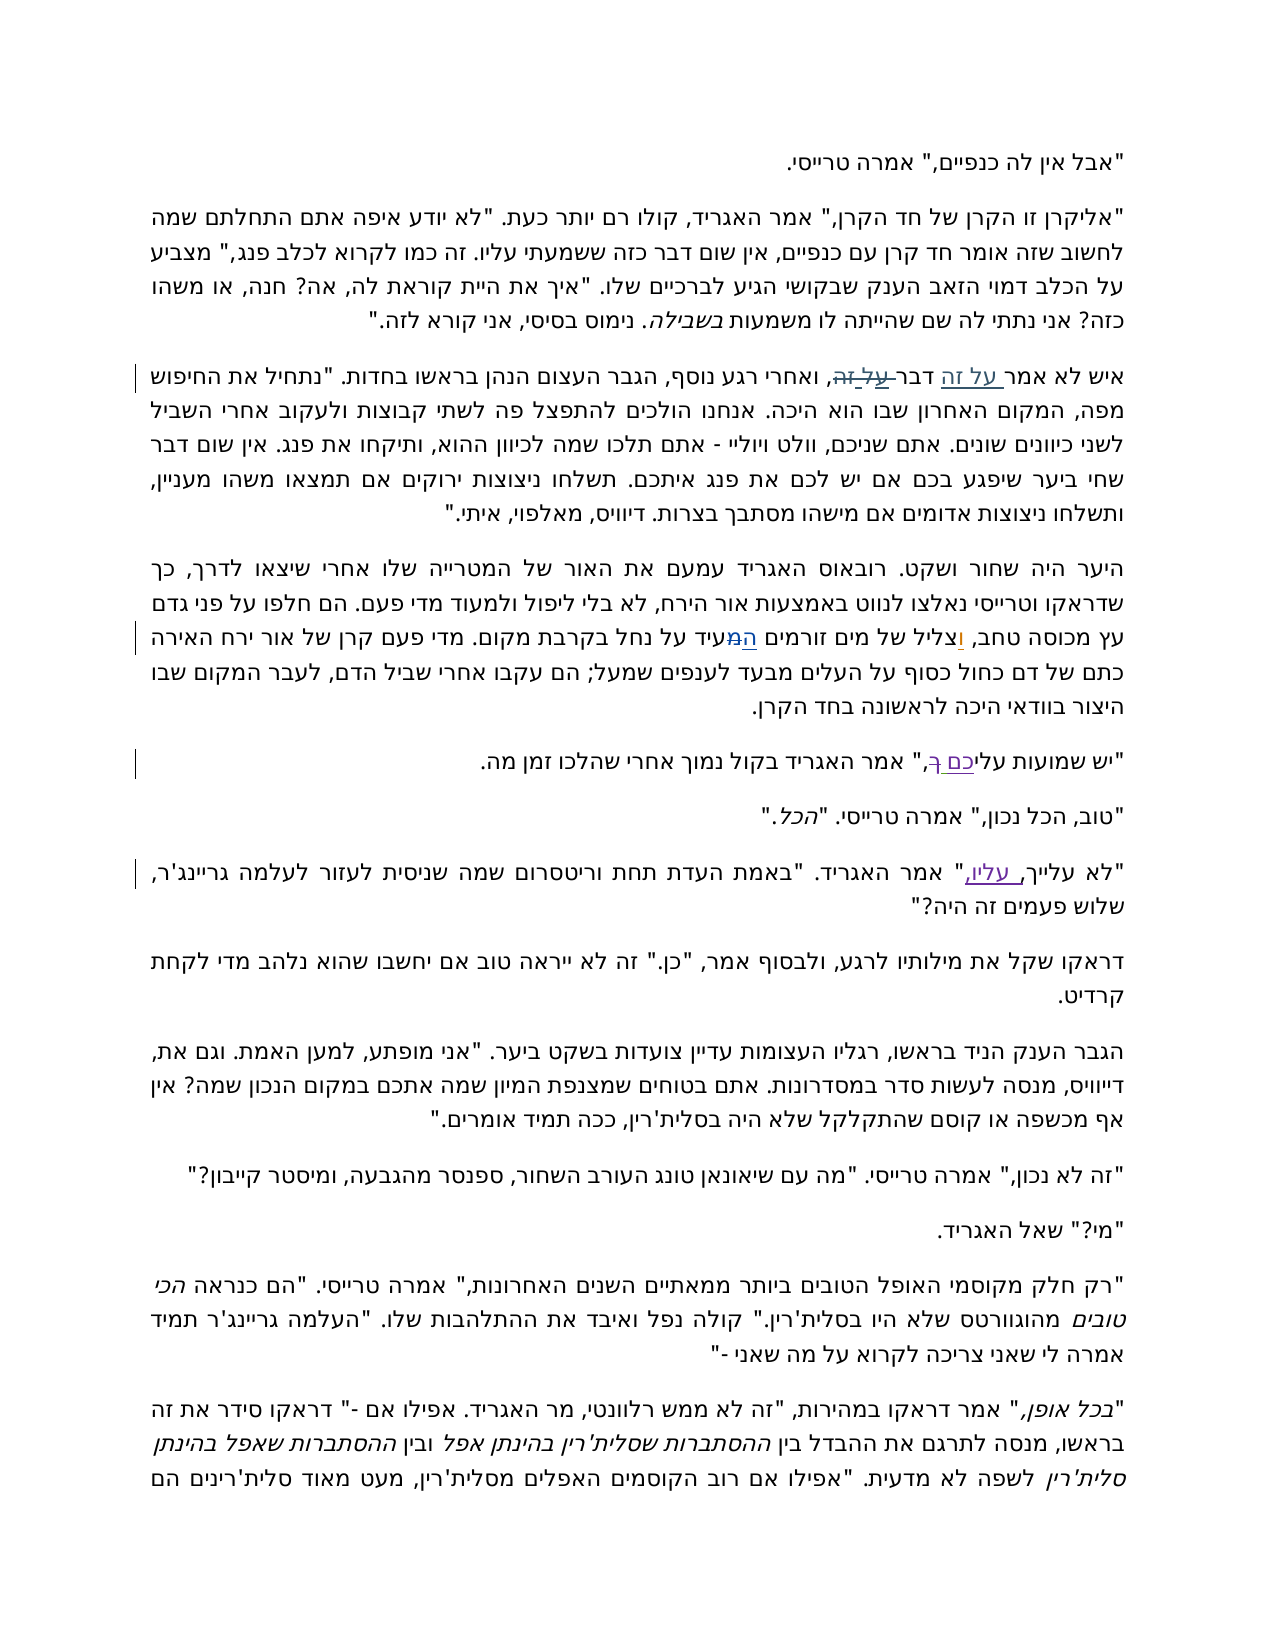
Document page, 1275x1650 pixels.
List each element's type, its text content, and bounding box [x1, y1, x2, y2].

text "יש שמועות עלי," אמר האגריד בקול נמוך אחרי שהלכו זמן מה. [150, 749, 1125, 779]
text "רק חלק מקוסמי האופל הטובים ביותר ממאתיים השנים האחרונות," אמרה טרייסי. "הם כנראה הכי טובים מהוגוורטס שלא היו בסלית'רין." קולה נפל ואיבד את ההתלהבות שלו. "העלמה גריינג'ר תמיד אמרה לי שאני צריכה לקרוא על מה שאני -" [150, 1273, 1125, 1372]
text "לא עלייך," אמר האגריד. "באמת העדת תחת וריטסרום שמה שניסית לעזור לעלמה גריינג'ר, שלוש פעמים זה היה?" [150, 859, 1125, 924]
text "זה לא נכון," אמרה טרייסי. "מה עם שיאונאן טונג העורב השחור, ספנסר מהגבעה, ומיסטר קייבון?" [150, 1162, 1125, 1192]
text היער היה שחור ושקט. רובאוס האגריד עמעם את האור של המטרייה שלו אחרי שיצאו לדרך, כך שדראקו וטרייסי נאלצו לנווט באמצעות אור הירח, לא בלי ליפול ולמעוד מדי פעם. הם חלפו על פני גדם עץ מכוסה טחב, צליל של מים זורמים עיד על נחל בקרבת מקום. מדי פעם קרן של אור ירח האירה כתם של דם כחול כסוף על העלים מבעד לענפים שמעל; הם עקבו אחרי שביל הדם, לעבר המקום שבו היצור בוודאי היכה לראשונה בחד הקרן. [150, 556, 1125, 724]
text "טוב, הכל נכון," אמרה טרייסי. "הכל." [150, 804, 1125, 834]
text "מי?" שאל האגריד. [150, 1218, 1125, 1248]
text הגבר הענק הניד בראשו, רגליו העצומות עדיין צועדות בשקט ביער. "אני מופתע, למען האמת. וגם את, דייוויס, מנסה לעשות סדר במסדרונות. אתם בטוחים שמצנפת המיון שמה אתכם במקום הנכון שמה? אין אף מכשפה או קוסם שהתקלקל שלא היה בסלית'רין, ככה תמיד אומרים." [150, 1038, 1125, 1137]
text דראקו שקל את מילותיו לרגע, ולבסוף אמר, "כן." זה לא ייראה טוב אם יחשבו שהוא נלהב מדי לקחת קרדיט. [150, 949, 1125, 1013]
text "אליקרן זו הקרן של חד הקרן," אמר האגריד, קולו רם יותר כעת. "לא יודע איפה אתם התחלתם שמה לחשוב שזה אומר חד קרן עם כנפיים, אין שום דבר כזה ששמעתי עליו. זה כמו לקרוא לכלב פנג," מצביע על הכלב דמוי הזאב הענק שבקושי הגיע לברכיים שלו. "איך את היית קוראת לה, אה? חנה, או משהו כזה? אני נתתי לה שם שהייתה לו משמעות בשבילה. נימוס בסיסי, אני קורא לזה." [150, 205, 1125, 338]
text "אבל אין לה כנפיים," אמרה טרייסי. [150, 150, 1125, 180]
text איש לא אמר דבר, ואחרי רגע נוסף, הגבר העצום הנהן בראשו בחדות. "נתחיל את החיפוש מפה, המקום האחרון שבו הוא היכה. אנחנו הולכים להתפצל פה לשתי קבוצות ולעקוב אחרי השביל לשני כיוונים שונים. אתם שניכם, וולט ויוליי - אתם תלכו שמה לכיוון ההוא, ותיקחו את פנג. אין שום דבר שחי ביער שיפגע בכם אם יש לכם את פנג איתכם. תשלחו ניצוצות ירוקים אם תמצאו משהו מעניין, ותשלחו ניצוצות אדומים אם מישהו מסתבך בצרות. דיוויס, מאלפוי, איתי." [150, 363, 1125, 531]
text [150, 1397, 1125, 1496]
